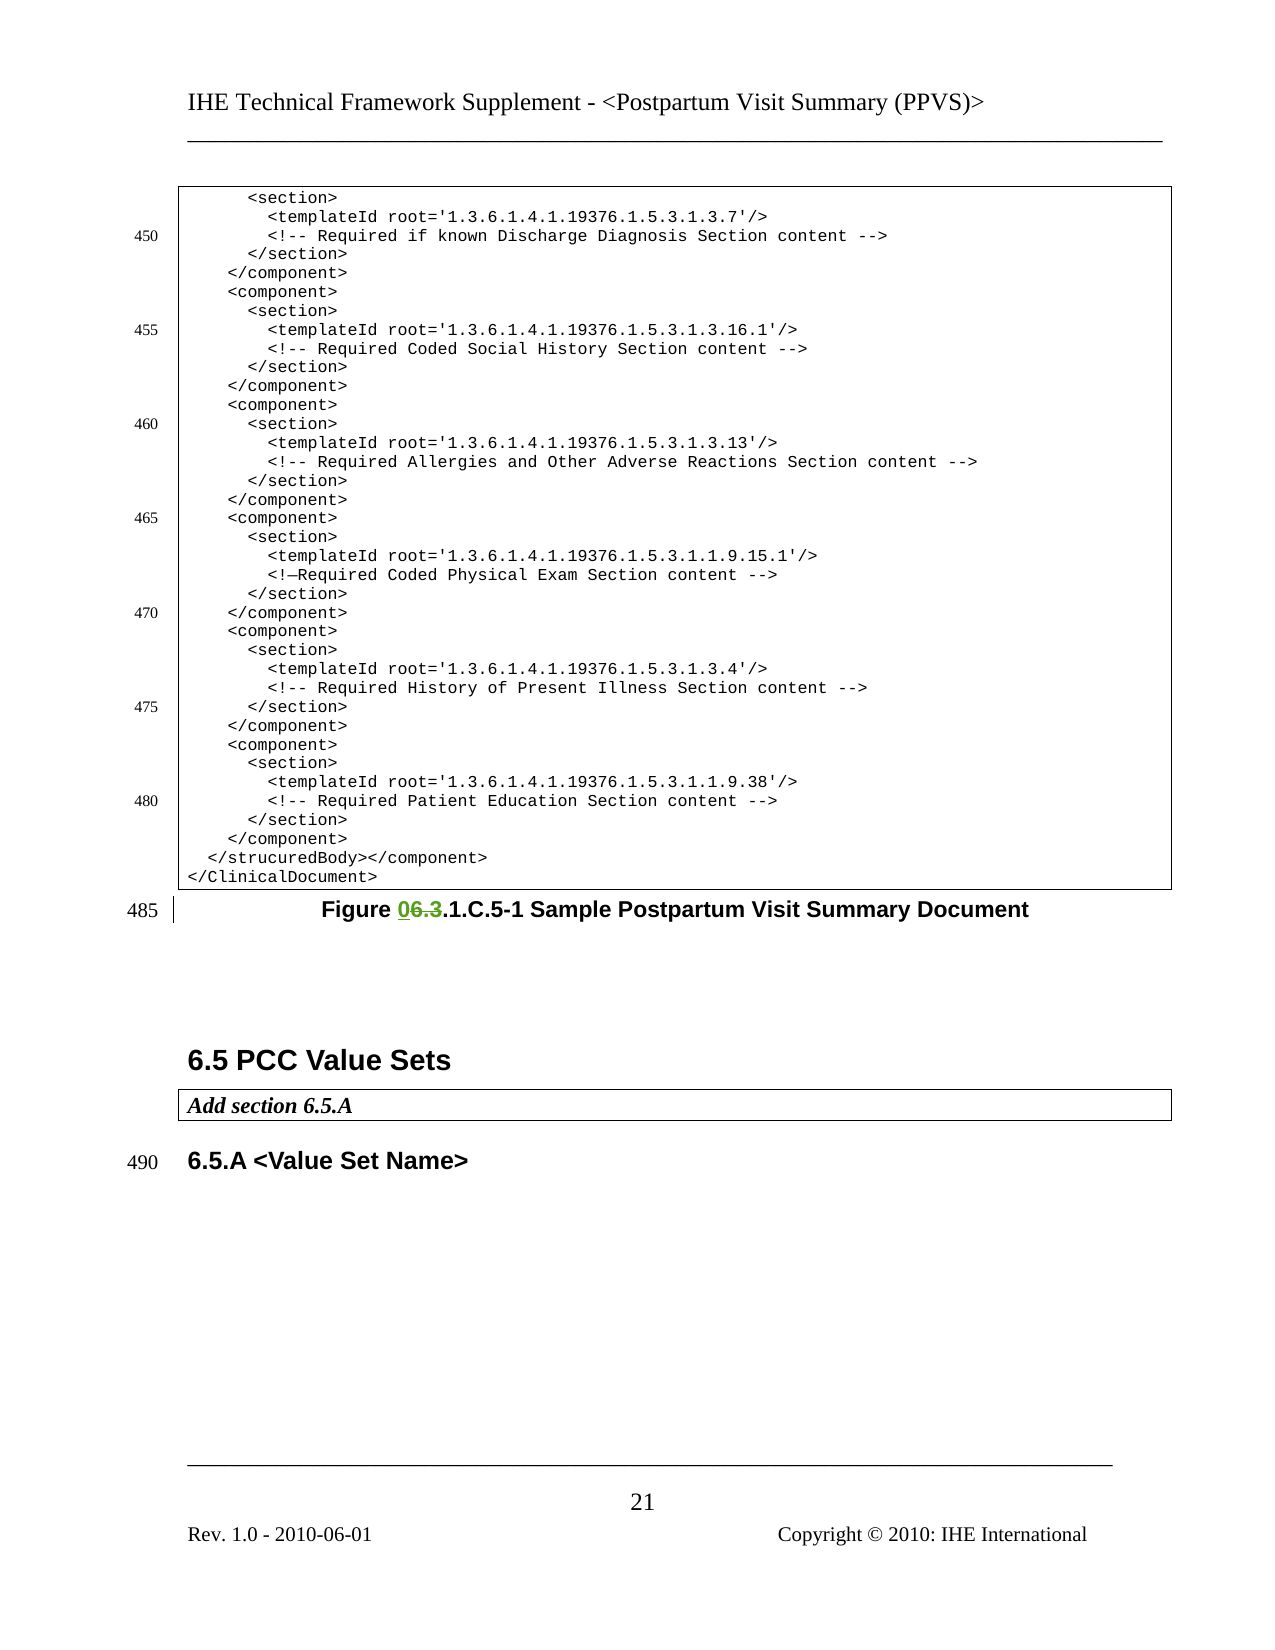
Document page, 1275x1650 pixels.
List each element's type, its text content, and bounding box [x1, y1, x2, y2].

text <component> [187, 736, 1162, 755]
text <component> [187, 397, 1162, 416]
subtitle 6.5 PCC Value Sets [187, 1043, 1162, 1076]
text </component> [187, 604, 1162, 623]
text <section> [187, 529, 1162, 548]
text </strucuredBody></component> [187, 849, 1162, 865]
text </section> [187, 698, 1162, 717]
text <templateId root='1.3.6.1.4.1.19376.1.5.3.1.3.16.1'/> [187, 321, 1162, 340]
text </component> [187, 830, 1162, 849]
text <section> [187, 302, 1162, 321]
text </section> [187, 585, 1162, 604]
text </section> [187, 246, 1162, 265]
text <templateId root='1.3.6.1.4.1.19376.1.5.3.1.1.9.15.1'/> [187, 548, 1162, 566]
text <!-- Required if known Discharge Diagnosis Section content --> [187, 227, 1162, 246]
text <component> [187, 510, 1162, 529]
text <!—Required Coded Physical Exam Section content --> [187, 566, 1162, 585]
text </component> [187, 265, 1162, 284]
text <!-- Required Patient Education Section content --> [187, 793, 1162, 812]
text <!-- Required Coded Social History Section content --> [187, 340, 1162, 359]
text </section> [187, 472, 1162, 491]
text <section> [187, 755, 1162, 774]
text <component> [187, 623, 1162, 642]
text <component> [187, 284, 1162, 302]
text </section> [187, 359, 1162, 378]
text </component> [187, 491, 1162, 510]
text <section> [187, 416, 1162, 434]
text </component> [187, 717, 1162, 736]
text <templateId root='1.3.6.1.4.1.19376.1.5.3.1.3.13'/> [187, 434, 1162, 453]
text <!-- Required History of Present Illness Section content --> [187, 679, 1162, 698]
text <section> [179, 187, 1171, 208]
text <templateId root='1.3.6.1.4.1.19376.1.5.3.1.3.4'/> [187, 661, 1162, 679]
title Figure .1.C.5-1 Sample Postpartum Visit Summary Document [187, 896, 1162, 923]
text <templateId root='1.3.6.1.4.1.19376.1.5.3.1.3.7'/> [187, 208, 1162, 227]
text Add section 6.5.A [179, 1090, 1171, 1120]
text <templateId root='1.3.6.1.4.1.19376.1.5.3.1.1.9.38'/> [187, 774, 1162, 793]
text </component> [187, 378, 1162, 397]
subtitle 6.5.A <Value Set Name> [187, 1146, 1162, 1175]
text <!-- Required Allergies and Other Adverse Reactions Section content --> [187, 453, 1162, 472]
text <section> [187, 642, 1162, 661]
text </ClinicalDocument> [179, 865, 1171, 889]
text </section> [187, 812, 1162, 830]
